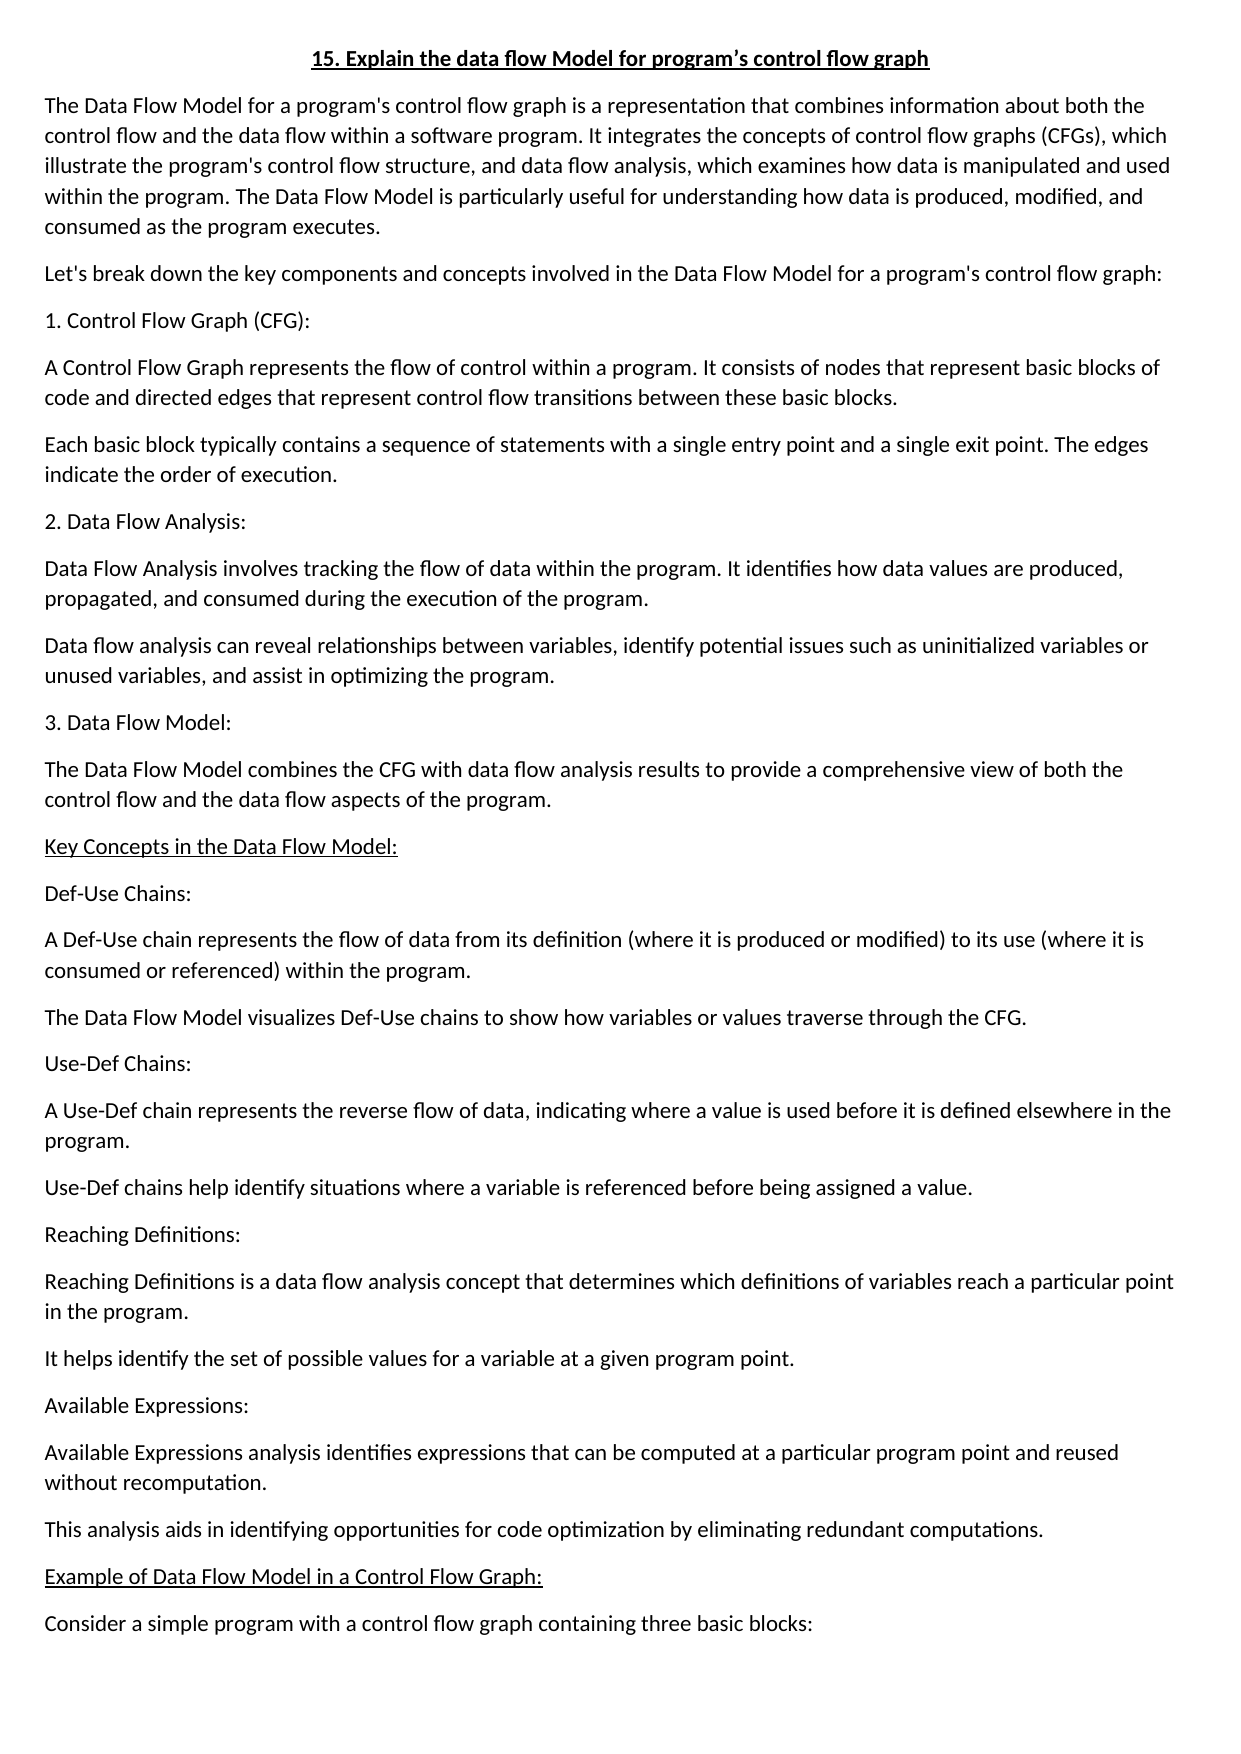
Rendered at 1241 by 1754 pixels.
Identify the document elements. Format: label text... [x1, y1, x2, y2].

text Available Expressions analysis identifies expressions that can be computed at a particular program point and reused without recomputation. [44, 1438, 1196, 1496]
text The Data Flow Model for a program's control flow graph is a representation that combines information about both the control flow and the data flow within a software program. It integrates the concepts of control flow graphs (CFGs), which illustrate the program's control flow structure, and data flow analysis, which examines how data is manipulated and used within the program. The Data Flow Model is particularly useful for understanding how data is produced, modified, and consumed as the program executes. [44, 91, 1196, 240]
text 2. Data Flow Analysis: [44, 507, 1196, 535]
text Available Expressions: [44, 1391, 1196, 1419]
text The Data Flow Model combines the CFG with data flow analysis results to provide a comprehensive view of both the control flow and the data flow aspects of the program. [44, 755, 1196, 813]
text A Def-Use chain represents the flow of data from its definition (where it is produced or modified) to its use (where it is consumed or referenced) within the program. [44, 926, 1196, 984]
text Let's break down the key components and concepts involved in the Data Flow Model for a program's control flow graph: [44, 259, 1196, 287]
text Data Flow Analysis involves tracking the flow of data within the program. It identifies how data values are produced, propagated, and consumed during the execution of the program. [44, 554, 1196, 612]
text Reaching Definitions: [44, 1220, 1196, 1248]
text It helps identify the set of possible values for a variable at a given program point. [44, 1344, 1196, 1372]
text Data flow analysis can reveal relationships between variables, identify potential issues such as uninitialized variables or unused variables, and assist in optimizing the program. [44, 631, 1196, 689]
text 15. Explain the data flow Model for program’s control flow graph [44, 44, 1196, 72]
text Each basic block typically contains a sequence of statements with a single entry point and a single exit point. The edges indicate the order of execution. [44, 430, 1196, 488]
text Consider a simple program with a control flow graph containing three basic blocks: [44, 1609, 1196, 1637]
text This analysis aids in identifying opportunities for code optimization by eliminating redundant computations. [44, 1515, 1196, 1543]
text 1. Control Flow Graph (CFG): [44, 306, 1196, 334]
text Use-Def Chains: [44, 1049, 1196, 1078]
text A Control Flow Graph represents the flow of control within a program. It consists of nodes that represent basic blocks of code and directed edges that represent control flow transitions between these basic blocks. [44, 353, 1196, 411]
text The Data Flow Model visualizes Def-Use chains to show how variables or values traverse through the CFG. [44, 1003, 1196, 1031]
text A Use-Def chain represents the reverse flow of data, indicating where a value is used before it is defined elsewhere in the program. [44, 1096, 1196, 1155]
text 3. Data Flow Model: [44, 708, 1196, 736]
text Def-Use Chains: [44, 879, 1196, 907]
text Key Concepts in the Data Flow Model: [44, 832, 1196, 860]
text Use-Def chains help identify situations where a variable is referenced before being assigned a value. [44, 1173, 1196, 1202]
text Example of Data Flow Model in a Control Flow Graph: [44, 1562, 1196, 1590]
text Reaching Definitions is a data flow analysis concept that determines which definitions of variables reach a particular point in the program. [44, 1267, 1196, 1326]
